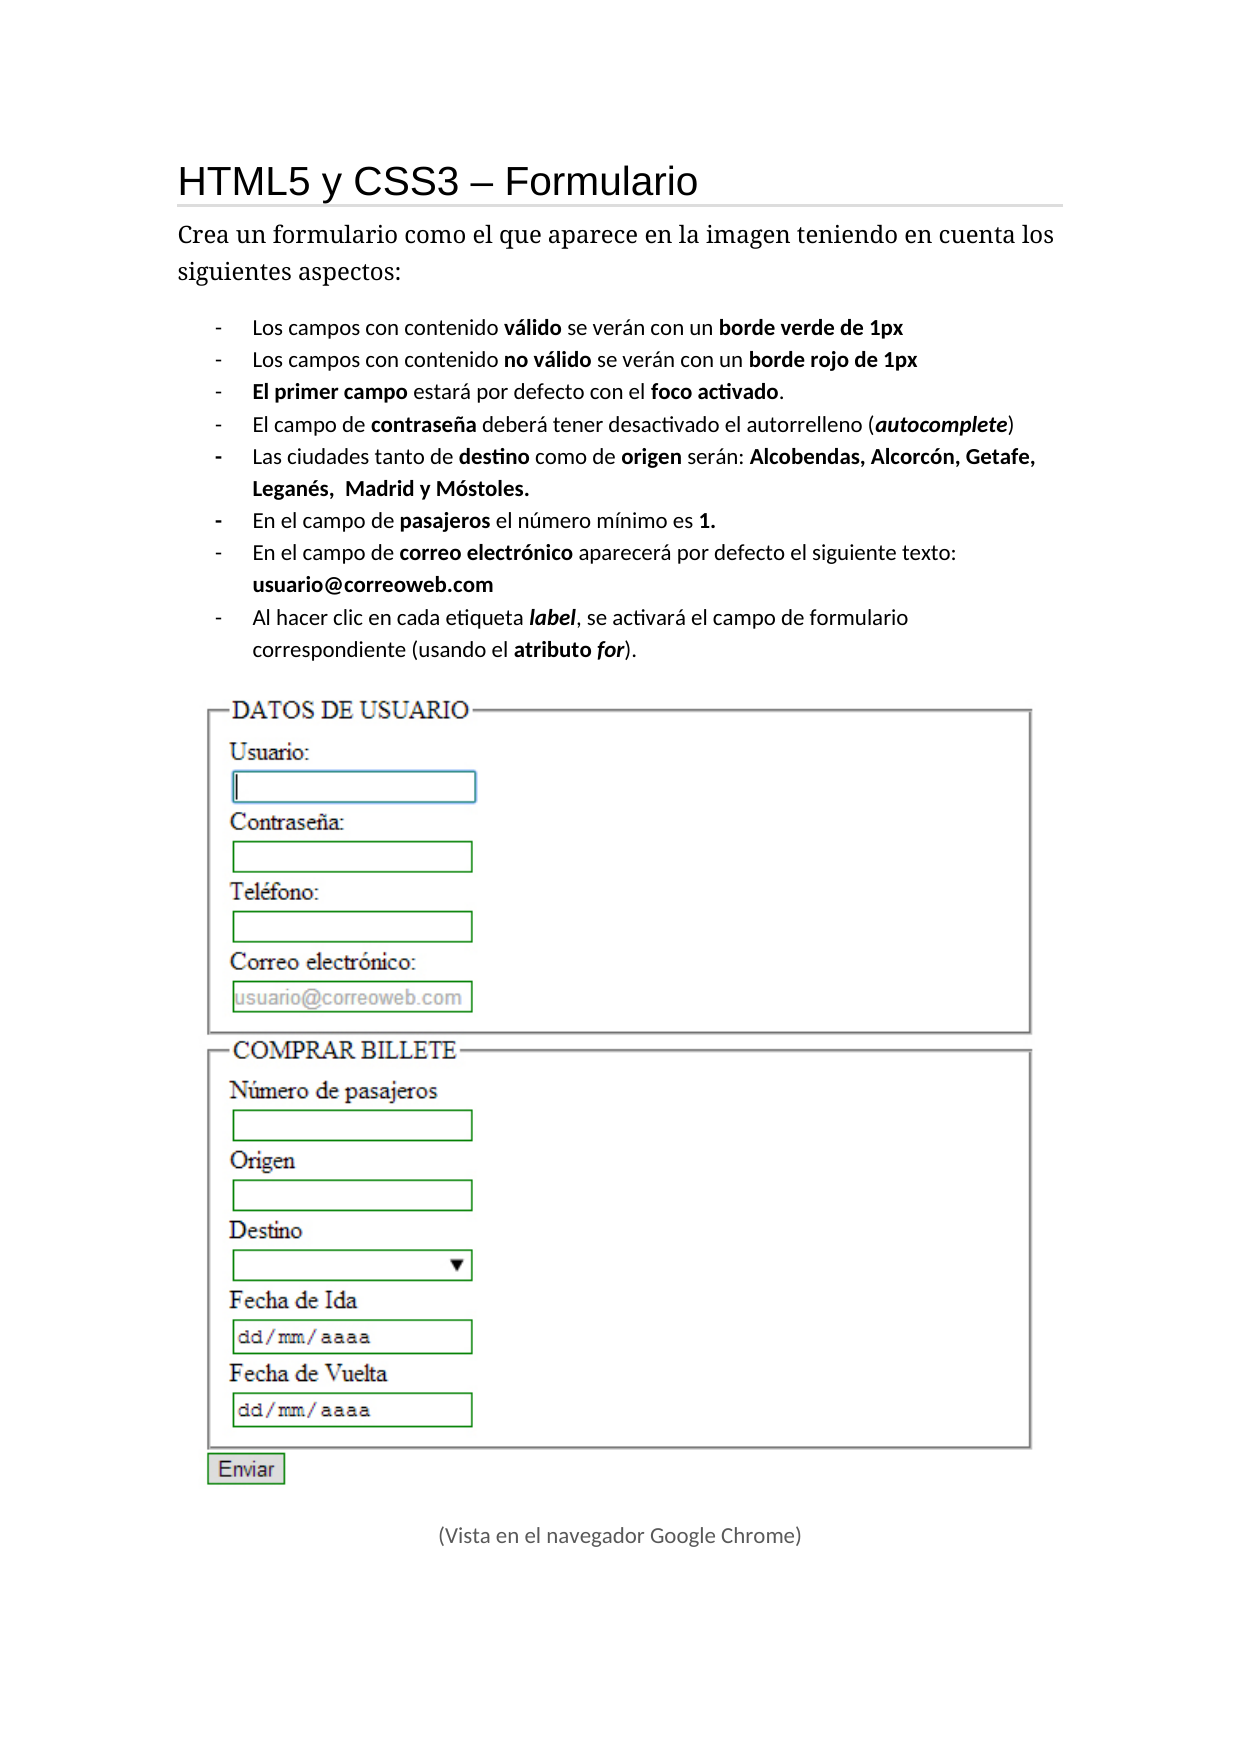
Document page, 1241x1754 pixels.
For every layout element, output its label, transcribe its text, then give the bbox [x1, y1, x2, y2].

list En el campo de pasajeros el número mínimo es 1. [215, 506, 1063, 534]
list Los campos con contenido válido se verán con un borde verde de 1px [215, 313, 1063, 341]
list El campo de contraseña deberá tener desactivado el autorrelleno (autocomplete) [215, 410, 1063, 438]
list En el campo de correo electrónico aparecerá por defecto el siguiente texto: usuario@correoweb.com [215, 538, 1063, 599]
text Crea un formulario como el que aparece en la imagen teniendo en cuenta los siguientes aspectos: [177, 217, 1063, 287]
list Los campos con contenido no válido se verán con un borde rojo de 1px [215, 345, 1063, 373]
text HTML5 y CSS3 – Formulario [177, 158, 1063, 204]
text (Vista en el navegador Google Chrome) [177, 1521, 1063, 1549]
list El primer campo estará por defecto con el foco activado. [215, 377, 1063, 406]
list Las ciudades tanto de destino como de origen serán: Alcobendas, Alcorcón, Getafe, Leganés, Madrid y Móstoles. [215, 442, 1063, 502]
picture [198, 688, 1042, 1496]
list Al hacer clic en cada etiqueta label, se activará el campo de formulario correspondiente (usando el atributo for). [215, 603, 1063, 663]
